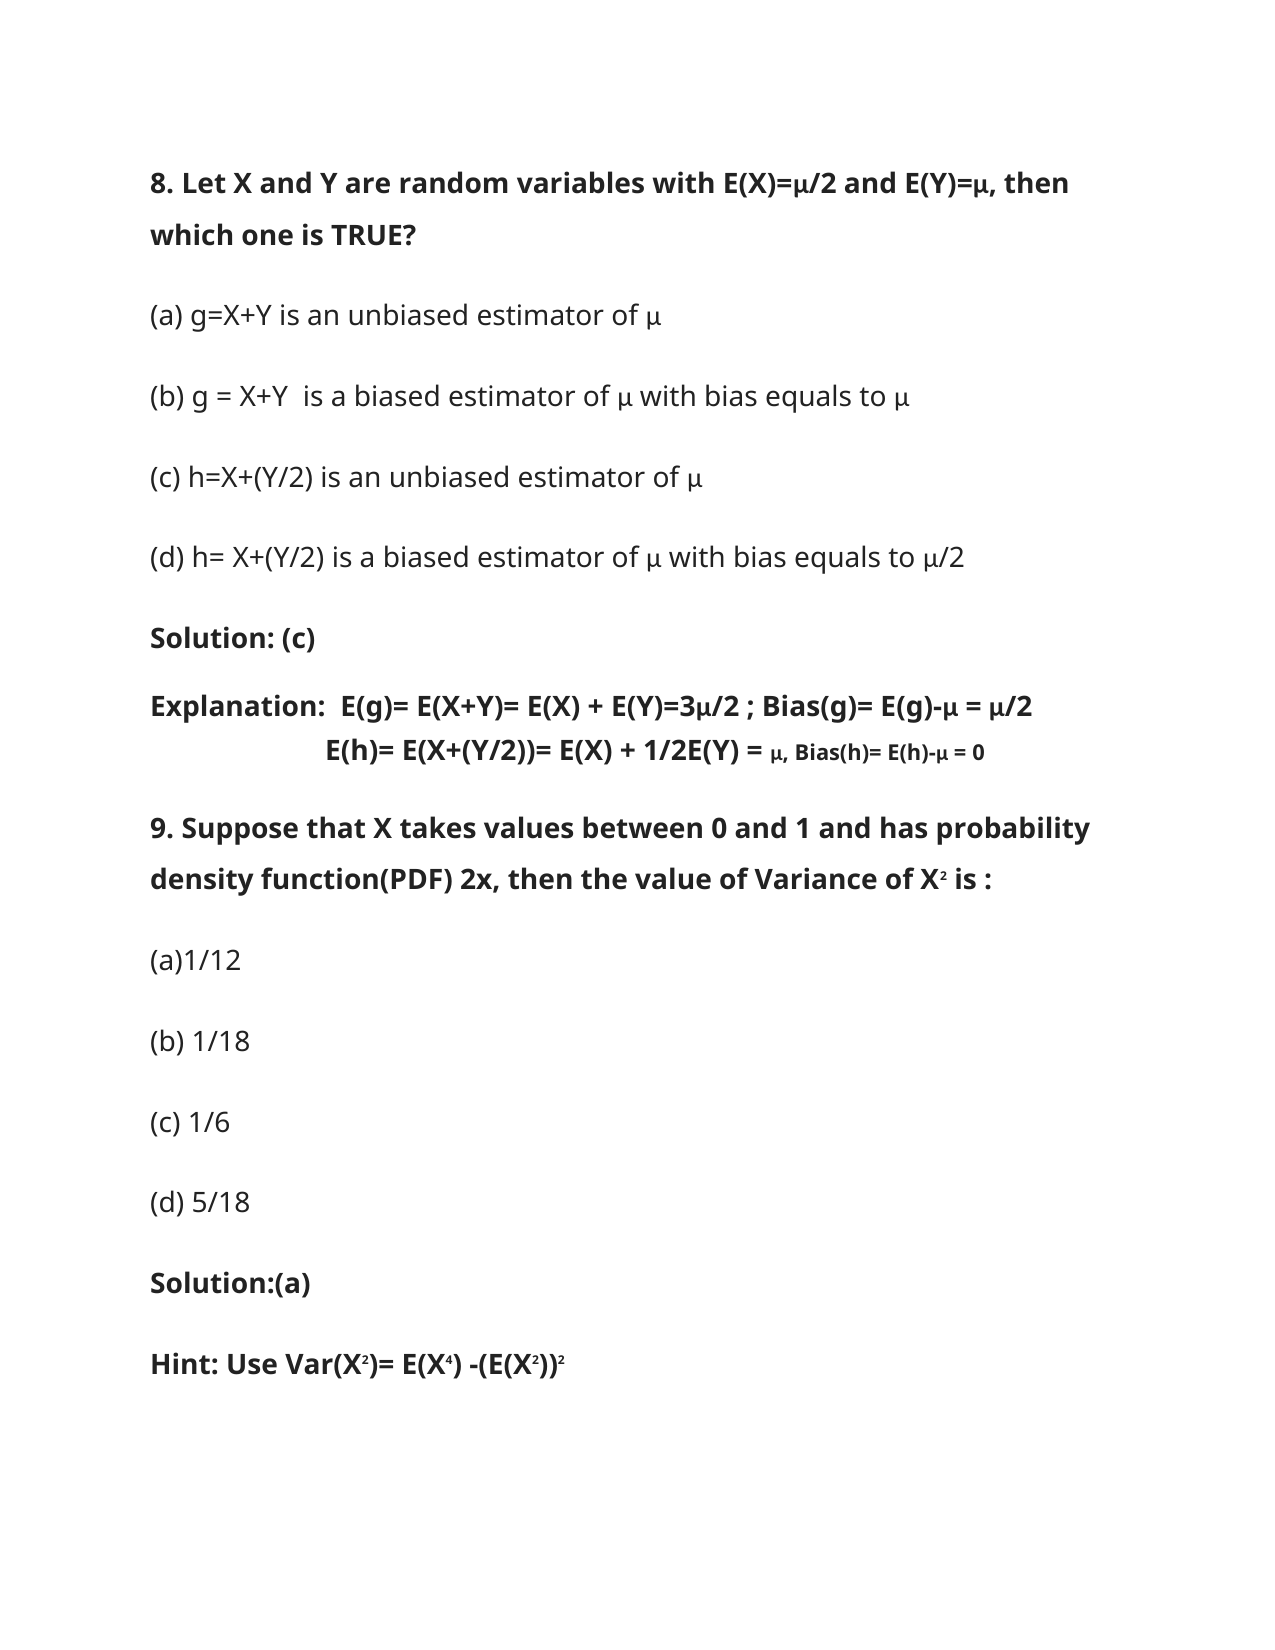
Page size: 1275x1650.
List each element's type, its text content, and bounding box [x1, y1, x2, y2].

text (a)1/12 [150, 927, 1125, 979]
text Solution: (c) [150, 605, 1125, 657]
text Solution:(a) [150, 1250, 1125, 1302]
text (d) 5/18 [150, 1169, 1125, 1221]
text (c) h=X+(Y/2) is an unbiased estimator of μ [150, 444, 1125, 495]
text (b) g = X+Y is a biased estimator of μ with bias equals to μ [150, 363, 1125, 414]
text (c) 1/6 [150, 1089, 1125, 1140]
text Explanation: E(g)= E(X+Y)= E(X) + E(Y)=3μ/2 ; Bias(g)= E(g)-μ = μ/2 E(h)= E(X+(Y/2))= E(X) + 1/2E(Y) = μ, Bias(h)= E(h)-μ = 0 [150, 686, 1125, 768]
text (a) g=X+Y is an unbiased estimator of μ [150, 282, 1125, 334]
text 8. Let X and Y are random variables with E(X)=μ/2 and E(Y)=μ, then which one is TRUE? [150, 150, 1125, 253]
text 9. Suppose that X takes values between 0 and 1 and has probability density function(PDF) 2x, then the value of Variance of X2 is : [150, 795, 1125, 898]
text (b) 1/18 [150, 1008, 1125, 1059]
text Hint: Use Var(X2)= E(X4) -(E(X2))2 [150, 1331, 1125, 1382]
text (d) h= X+(Y/2) is a biased estimator of μ with bias equals to μ/2 [150, 524, 1125, 576]
